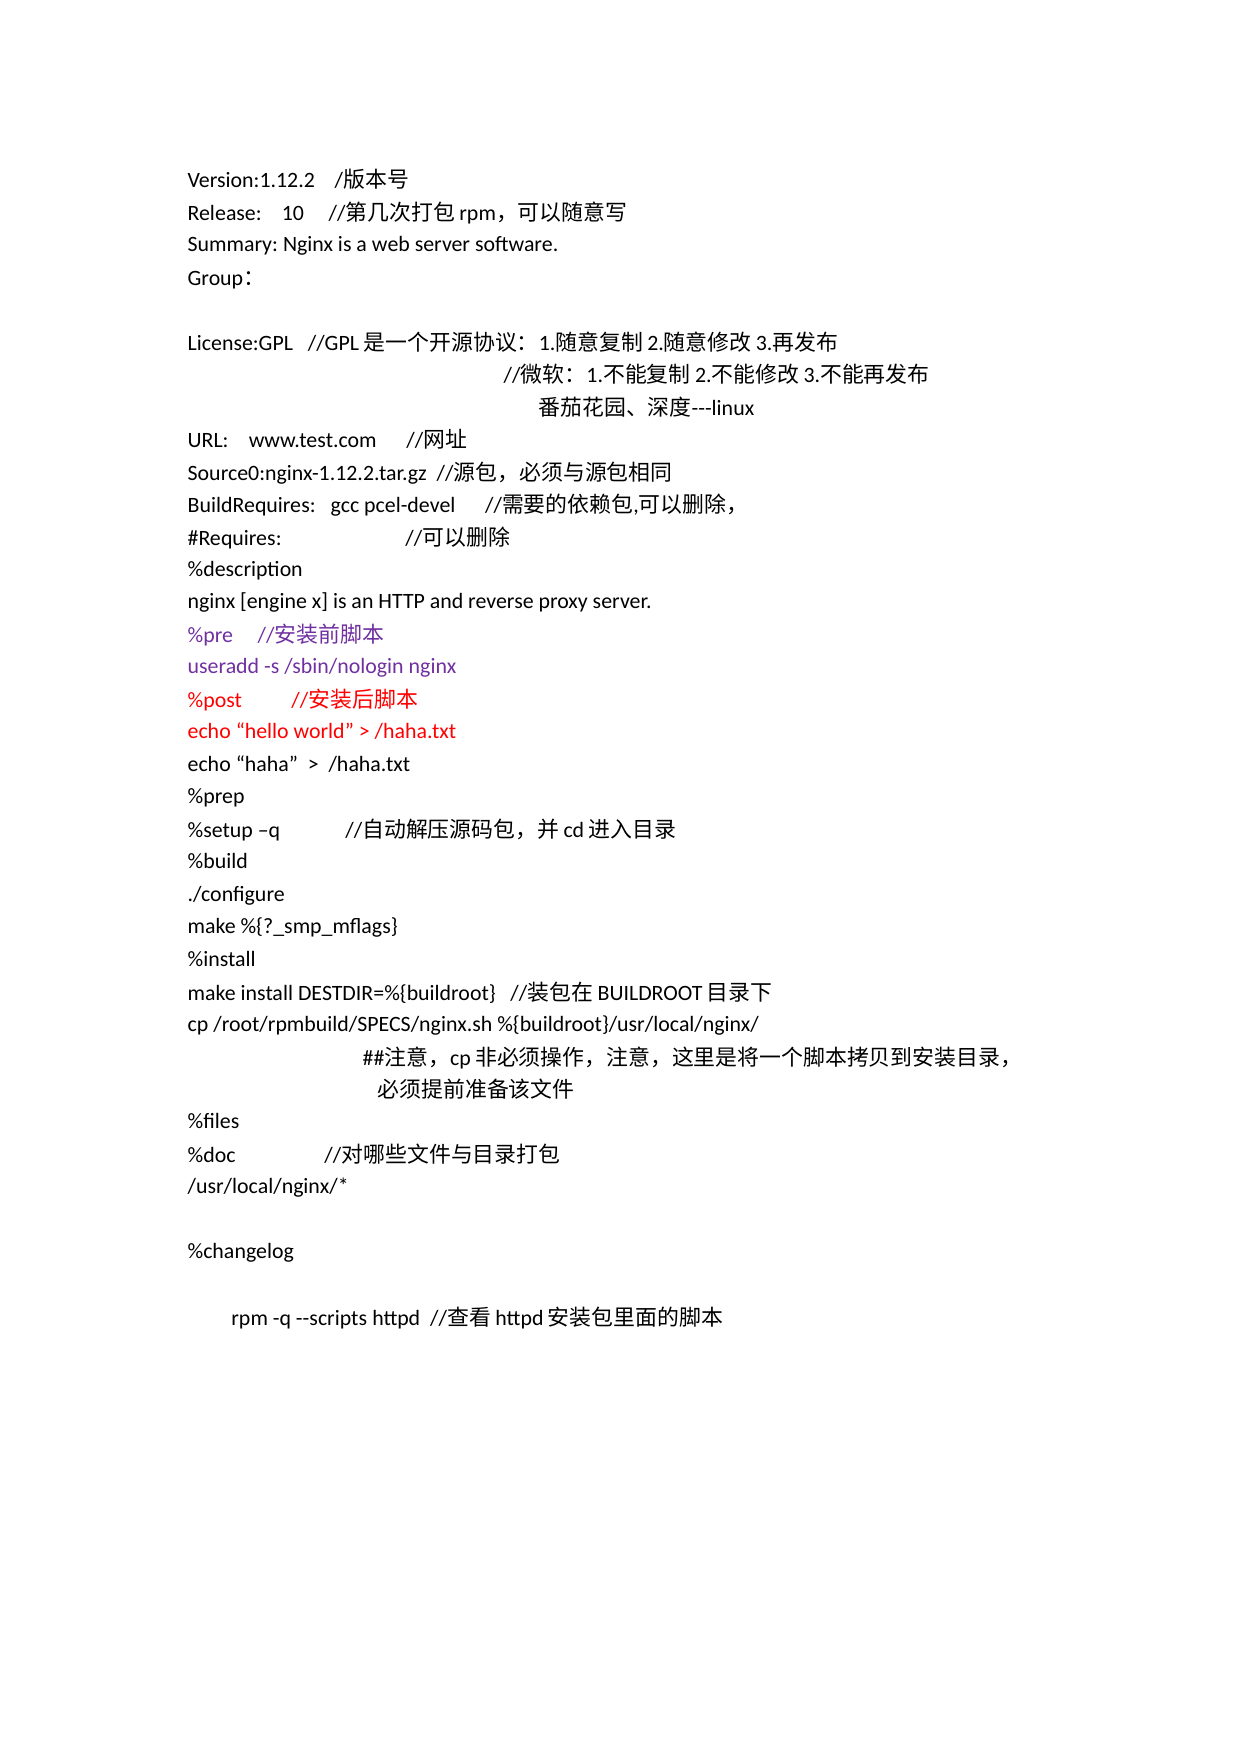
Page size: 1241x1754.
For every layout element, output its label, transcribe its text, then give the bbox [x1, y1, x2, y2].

text Summary: Nginx is a web server software. [187, 227, 1053, 259]
text echo “hello world” > /haha.txt [187, 714, 1053, 747]
text cp /root/rpmbuild/SPECS/nginx.sh %{buildroot}/usr/local/nginx/ [187, 1007, 1053, 1039]
text 必须提前准备该文件 [319, 1072, 1053, 1104]
text Group： [187, 259, 1053, 292]
text %pre //安装前脚本 [187, 617, 1053, 649]
text %doc //对哪些文件与目录打包 [187, 1137, 1053, 1169]
text #Requires: //可以删除 [187, 519, 1053, 552]
text URL: www.test.com //网址 [187, 422, 1053, 454]
text make %{?_smp_mflags} [187, 909, 1053, 942]
text /usr/local/nginx/* [187, 1169, 1053, 1202]
text make install DESTDIR=%{buildroot} //装包在BUILDROOT目录下 [187, 974, 1053, 1007]
text %prep [187, 779, 1053, 812]
text %build [187, 844, 1053, 877]
text %post //安装后脚本 [187, 682, 1053, 714]
text BuildRequires: gcc pcel-devel //需要的依赖包,可以删除， [187, 487, 1053, 519]
text %description [187, 552, 1053, 584]
text ./configure [187, 877, 1053, 909]
text ##注意，cp非必须操作，注意，这里是将一个脚本拷贝到安装目录， [319, 1039, 1053, 1072]
text //微软：1.不能复制2.不能修改3.不能再发布 [275, 357, 1053, 389]
text rpm -q --scripts httpd //查看httpd安装包里面的脚本 [187, 1299, 1053, 1332]
text %changelog [187, 1234, 1053, 1267]
text %files [187, 1104, 1053, 1137]
text useradd -s /sbin/nologin nginx [187, 649, 1053, 682]
text echo “haha” > /haha.txt [187, 747, 1053, 779]
text nginx [engine x] is an HTTP and reverse proxy server. [187, 584, 1053, 617]
text Release: 10 //第几次打包rpm，可以随意写 [187, 194, 1053, 227]
text 番茄花园、深度---linux [450, 389, 1053, 422]
text %setup –q //自动解压源码包，并cd进入目录 [187, 812, 1053, 844]
text Source0:nginx-1.12.2.tar.gz //源包，必须与源包相同 [187, 454, 1053, 487]
text Version:1.12.2 /版本号 [187, 162, 1053, 194]
text %install [187, 942, 1053, 974]
text License:GPL //GPL是一个开源协议：1.随意复制2.随意修改3.再发布 [187, 324, 1053, 357]
